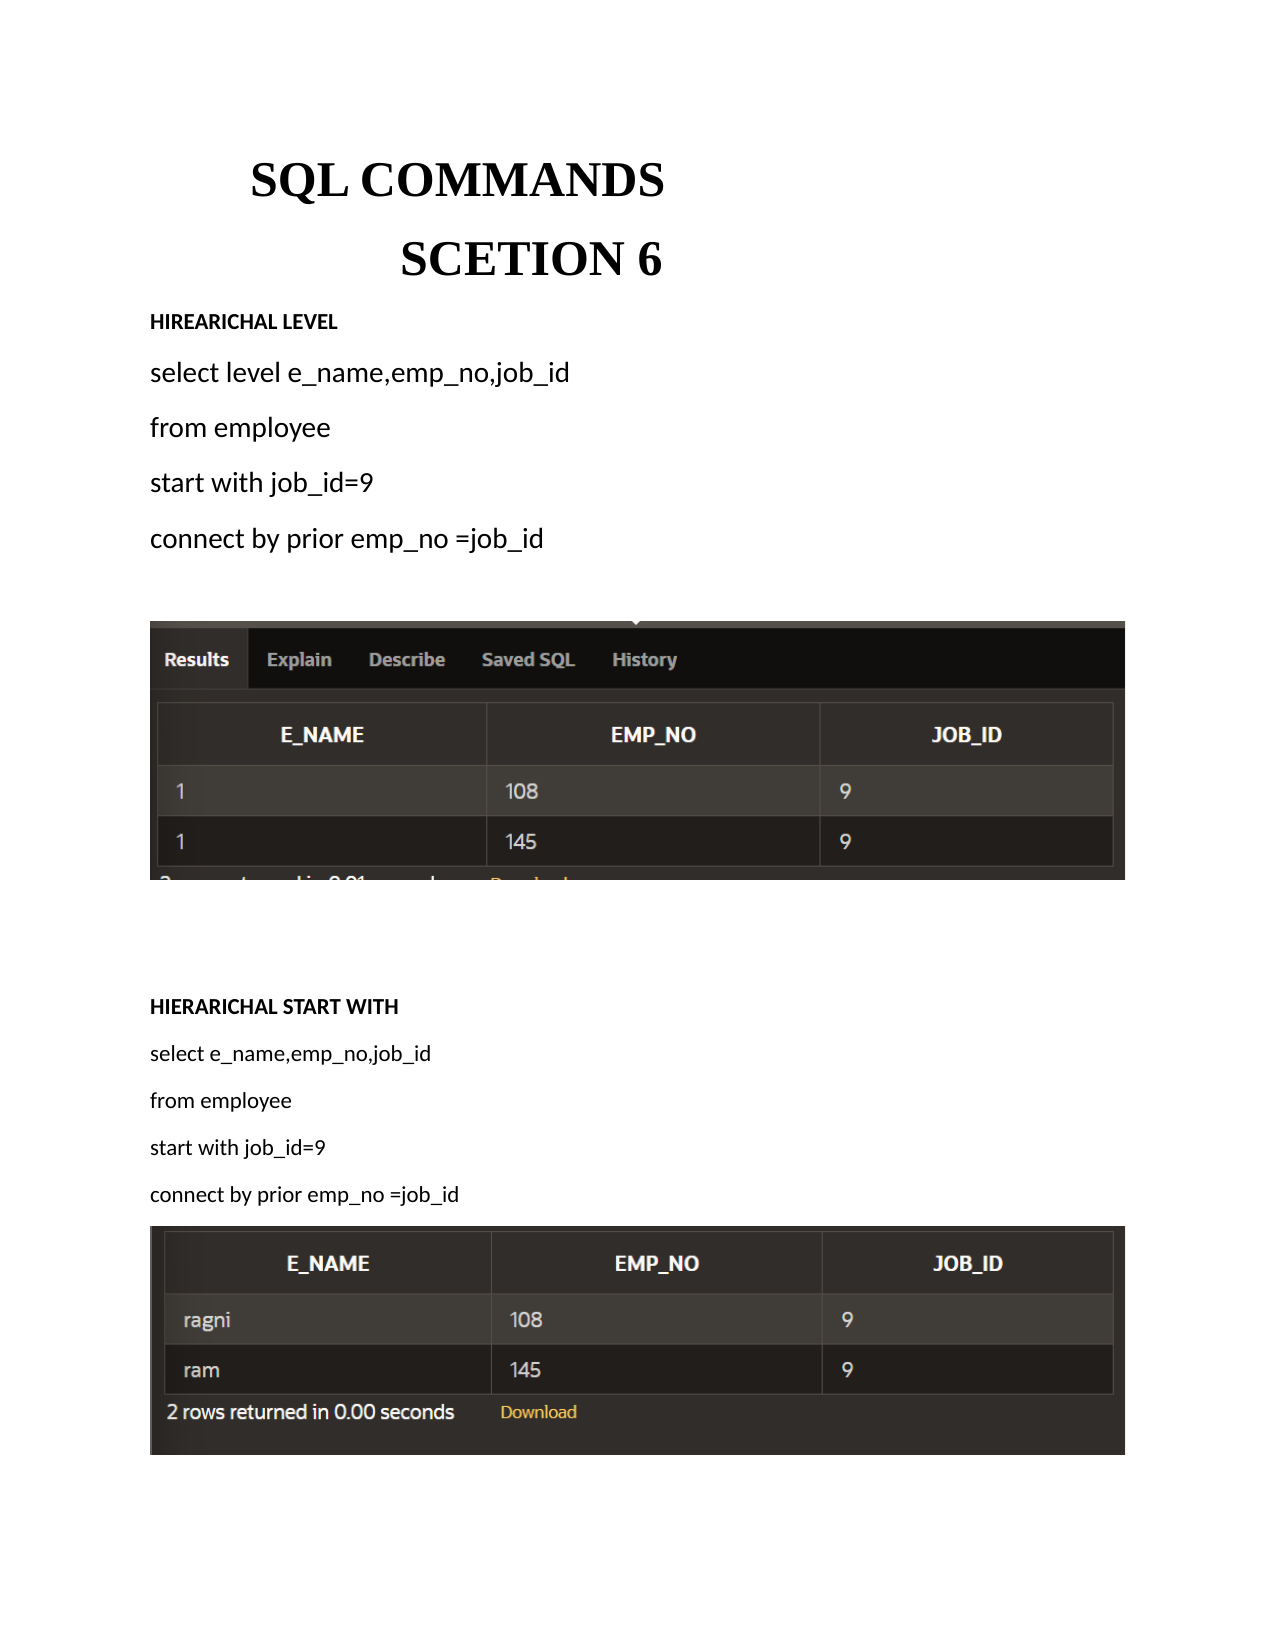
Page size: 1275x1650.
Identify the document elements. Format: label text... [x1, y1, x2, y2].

text from employee [150, 1086, 1125, 1114]
text connect by prior emp_no =job_id [150, 520, 1125, 555]
text from employee [150, 409, 1125, 445]
text SCETION 6 [150, 229, 1125, 286]
picture [150, 621, 1125, 880]
text connect by prior emp_no =job_id [150, 1180, 1125, 1208]
text HIREARICHAL LEVEL [150, 307, 1125, 336]
text SQL COMMANDS [150, 150, 1125, 207]
text select level e_name,emp_no,job_id [150, 354, 1125, 390]
picture [150, 1226, 1125, 1455]
text select e_name,emp_no,job_id [150, 1039, 1125, 1067]
text start with job_id=9 [150, 1133, 1125, 1161]
text start with job_id=9 [150, 464, 1125, 500]
text HIERARICHAL START WITH [150, 992, 1125, 1020]
